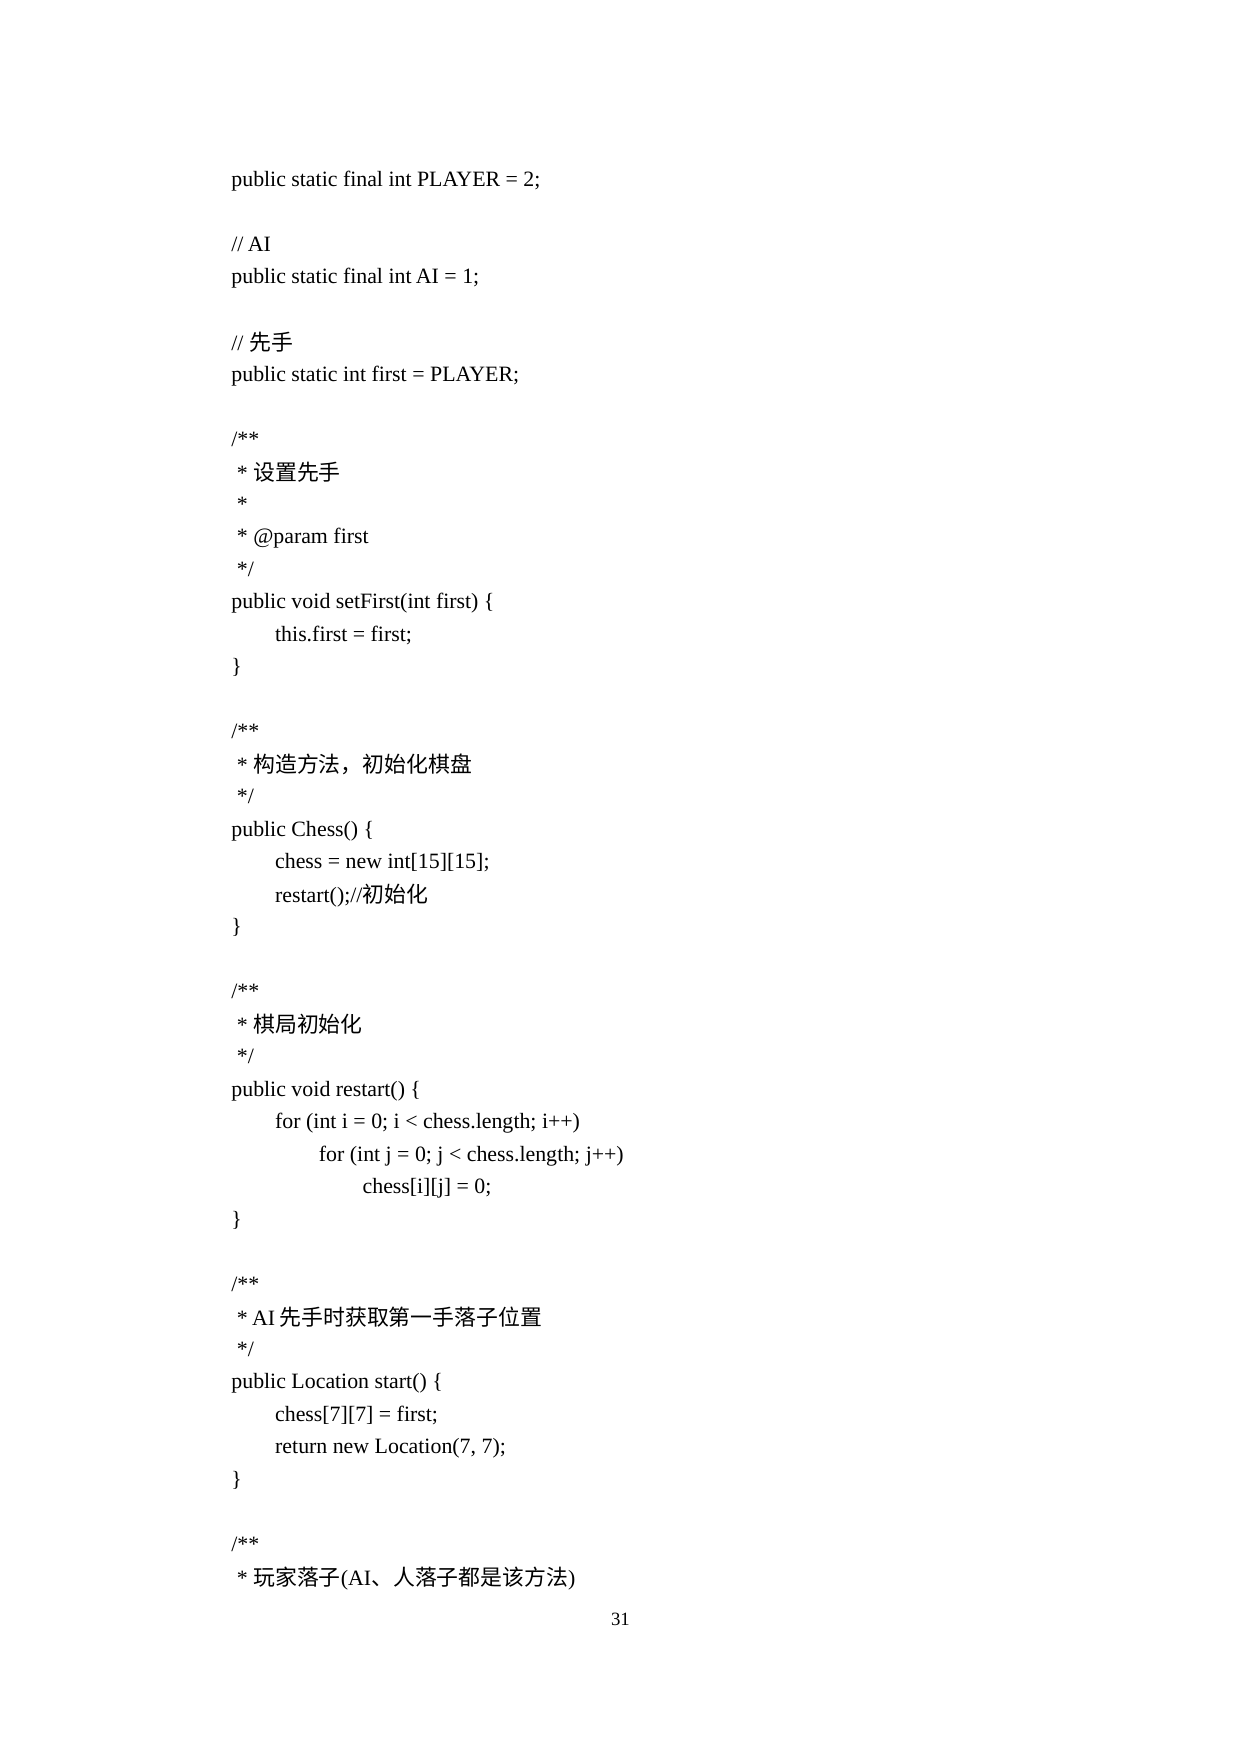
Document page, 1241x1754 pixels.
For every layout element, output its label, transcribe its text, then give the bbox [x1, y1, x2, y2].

text public Location start() { [187, 1364, 1053, 1397]
text */ [187, 1039, 1053, 1072]
text chess[7][7] = first; [187, 1397, 1053, 1429]
text * 构造方法，初始化棋盘 [187, 747, 1053, 779]
text * 玩家落子(AI、人落子都是该方法) [187, 1559, 1053, 1592]
text * AI先手时获取第一手落子位置 [187, 1299, 1053, 1332]
text */ [187, 1332, 1053, 1364]
text restart();//初始化 [187, 877, 1053, 909]
text */ [187, 779, 1053, 812]
text public void restart() { [187, 1072, 1053, 1104]
text public static final int AI = 1; [187, 259, 1053, 292]
text } [187, 1202, 1053, 1234]
text this.first = first; [187, 617, 1053, 649]
text /** [187, 974, 1053, 1007]
text public void setFirst(int first) { [187, 584, 1053, 617]
text } [187, 1462, 1053, 1494]
text for (int i = 0; i < chess.length; i++) [187, 1104, 1053, 1137]
text /** [187, 422, 1053, 454]
text public static final int PLAYER = 2; [187, 162, 1053, 194]
text public Chess() { [187, 812, 1053, 844]
text chess = new int[15][15]; [187, 844, 1053, 877]
text /** [187, 1267, 1053, 1299]
text * [187, 487, 1053, 519]
text chess[i][j] = 0; [187, 1169, 1053, 1202]
text } [187, 909, 1053, 942]
text public static int first = PLAYER; [187, 357, 1053, 389]
text for (int j = 0; j < chess.length; j++) [187, 1137, 1053, 1169]
text */ [187, 552, 1053, 584]
text } [187, 649, 1053, 682]
text /** [187, 714, 1053, 747]
text /** [187, 1527, 1053, 1559]
text // AI [187, 227, 1053, 259]
text * @param first [187, 519, 1053, 552]
text return new Location(7, 7); [187, 1429, 1053, 1462]
text * 设置先手 [187, 454, 1053, 487]
text * 棋局初始化 [187, 1007, 1053, 1039]
text // 先手 [187, 324, 1053, 357]
